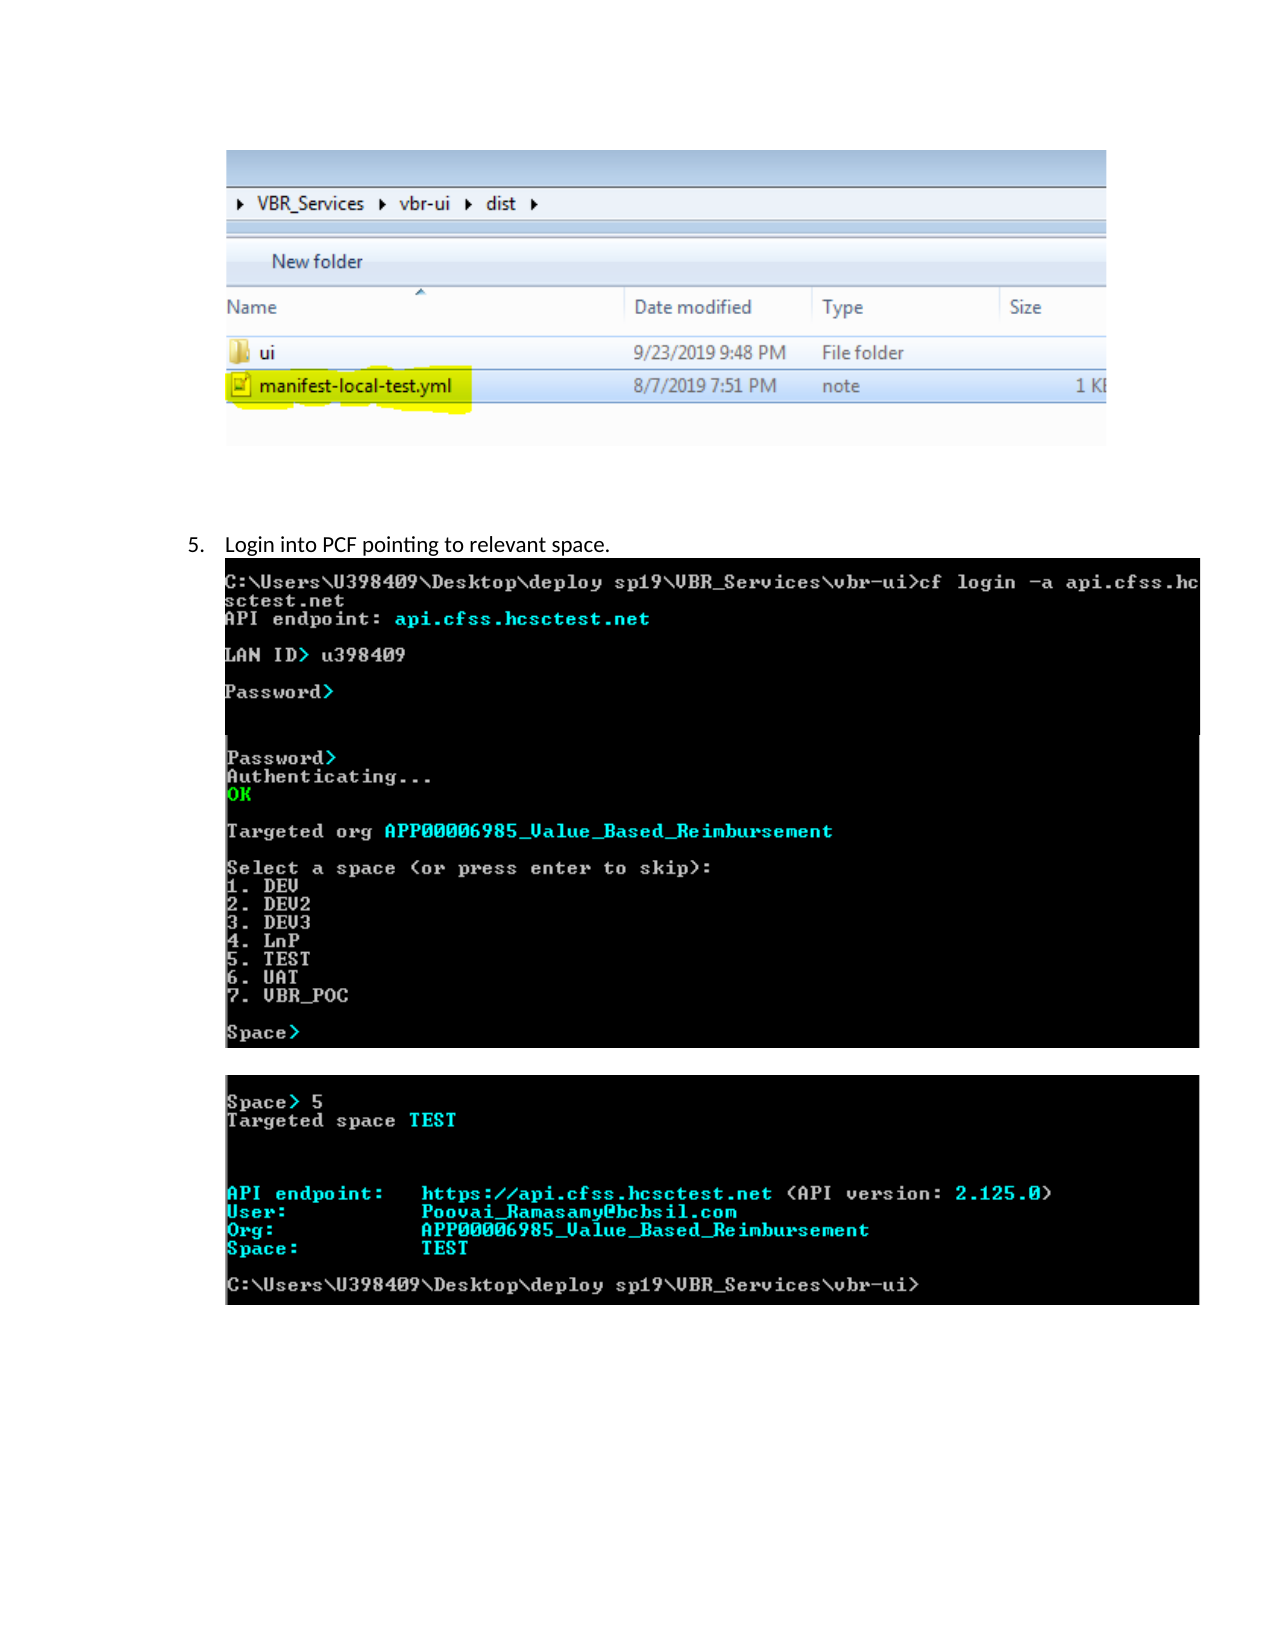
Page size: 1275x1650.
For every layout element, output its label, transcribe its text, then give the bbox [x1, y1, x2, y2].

picture [225, 150, 1107, 446]
list Login into PCF pointing to relevant space. [187, 530, 1125, 558]
picture [225, 1075, 1200, 1305]
picture [225, 558, 1200, 1048]
